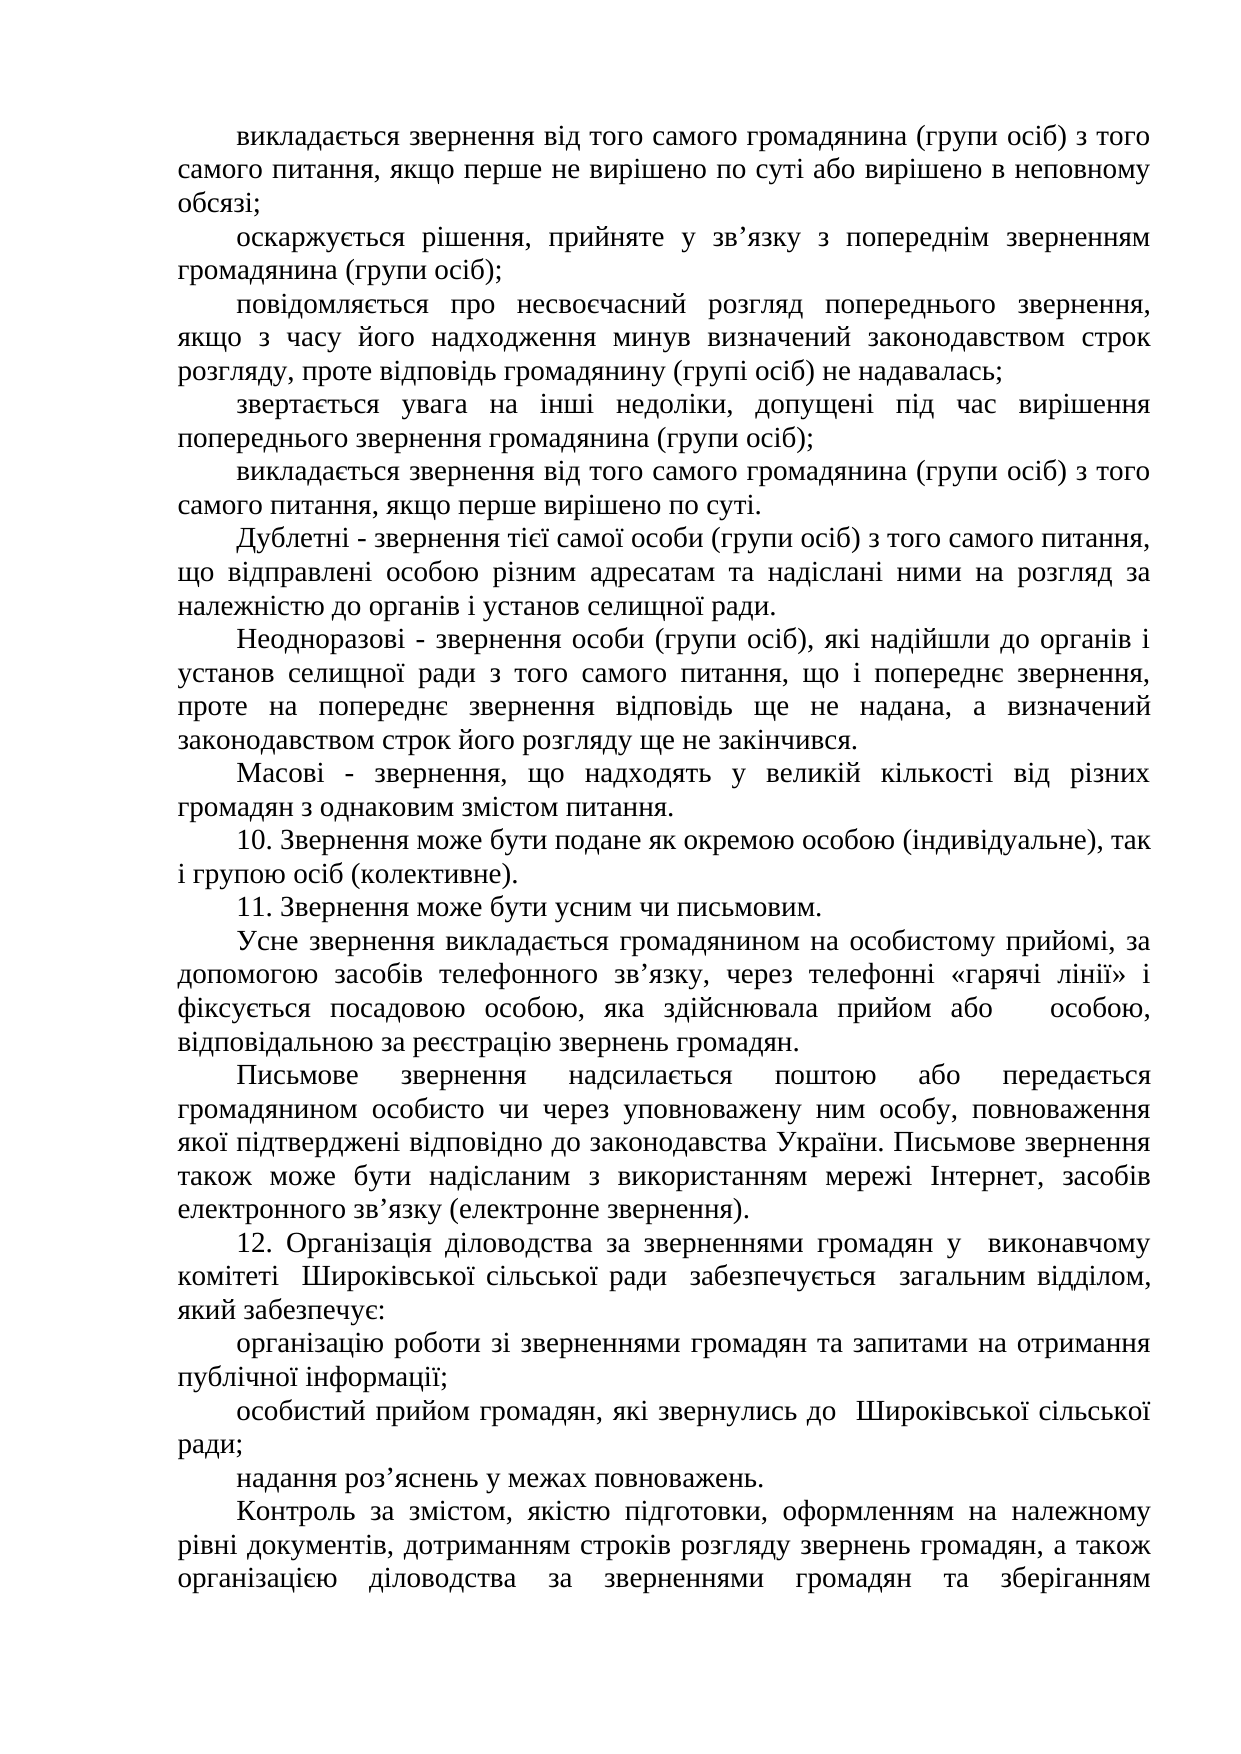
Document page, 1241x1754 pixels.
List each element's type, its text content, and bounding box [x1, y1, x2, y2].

text 12. Організація діловодства за зверненнями громадян у виконавчому комітеті Широківської сільської ради забезпечується загальним відділом, який забезпечує: [177, 1225, 1152, 1326]
text повідомляється про несвоєчасний розгляд попереднього звернення, якщо з часу його надходження минув визначений законодавством строк розгляду, проте відповідь громадянину (групі осіб) не надавалась; [177, 286, 1152, 386]
text 11. Звернення може бути усним чи письмовим. [177, 889, 1152, 923]
text Неодноразові - звернення особи (групи осіб), які надійшли до органів і установ селищної ради з того самого питання, що і попереднє звернення, проте на попереднє звернення відповідь ще не надана, а визначений законодавством строк його розгляду ще не закінчився. [177, 621, 1152, 755]
text особистий прийом громадян, які звернулись до Широківської сільської ради; [177, 1393, 1152, 1460]
text 10. Звернення може бути подане як окремою особою (індивідуальне), так і групою осіб (колективне). [177, 822, 1152, 889]
text звертається увага на інші недоліки, допущені під час вирішення попереднього звернення громадянина (групи осіб); [177, 386, 1152, 453]
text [177, 1493, 1152, 1594]
text викладається звернення від того самого громадянина (групи осіб) з того самого питання, якщо перше вирішено по суті. [177, 453, 1152, 521]
text Дублетні - звернення тієї самої особи (групи осіб) з того самого питання, що відправлені особою різним адресатам та надіслані ними на розгляд за належністю до органів і установ селищної ради. [177, 521, 1152, 621]
text Письмове звернення надсилається поштою або передається громадянином особисто чи через уповноважену ним особу, повноваження якої підтверджені відповідно до законодавства України. Письмове звернення також може бути надісланим з використанням мережі Інтернет, засобів електронного зв’язку (електронне звернення). [177, 1057, 1152, 1225]
text Усне звернення викладається громадянином на особистому прийомі, за допомогою засобів телефонного зв’язку, через телефонні «гарячі лінії» і фіксується посадовою особою, яка здійснювала прийом або особою, відповідальною за реєстрацію звернень громадян. [177, 923, 1152, 1057]
text оскаржується рішення, прийняте у зв’язку з попереднім зверненням громадянина (групи осіб); [177, 219, 1152, 286]
text організацію роботи зі зверненнями громадян та запитами на отримання публічної інформації; [177, 1326, 1152, 1393]
text надання роз’яснень у межах повноважень. [177, 1460, 1152, 1493]
text викладається звернення від того самого громадянина (групи осіб) з того самого питання, якщо перше не вирішено по суті або вирішено в неповному обсязі; [177, 118, 1152, 219]
text Масові - звернення, що надходять у великій кількості від різних громадян з однаковим змістом питання. [177, 755, 1152, 822]
